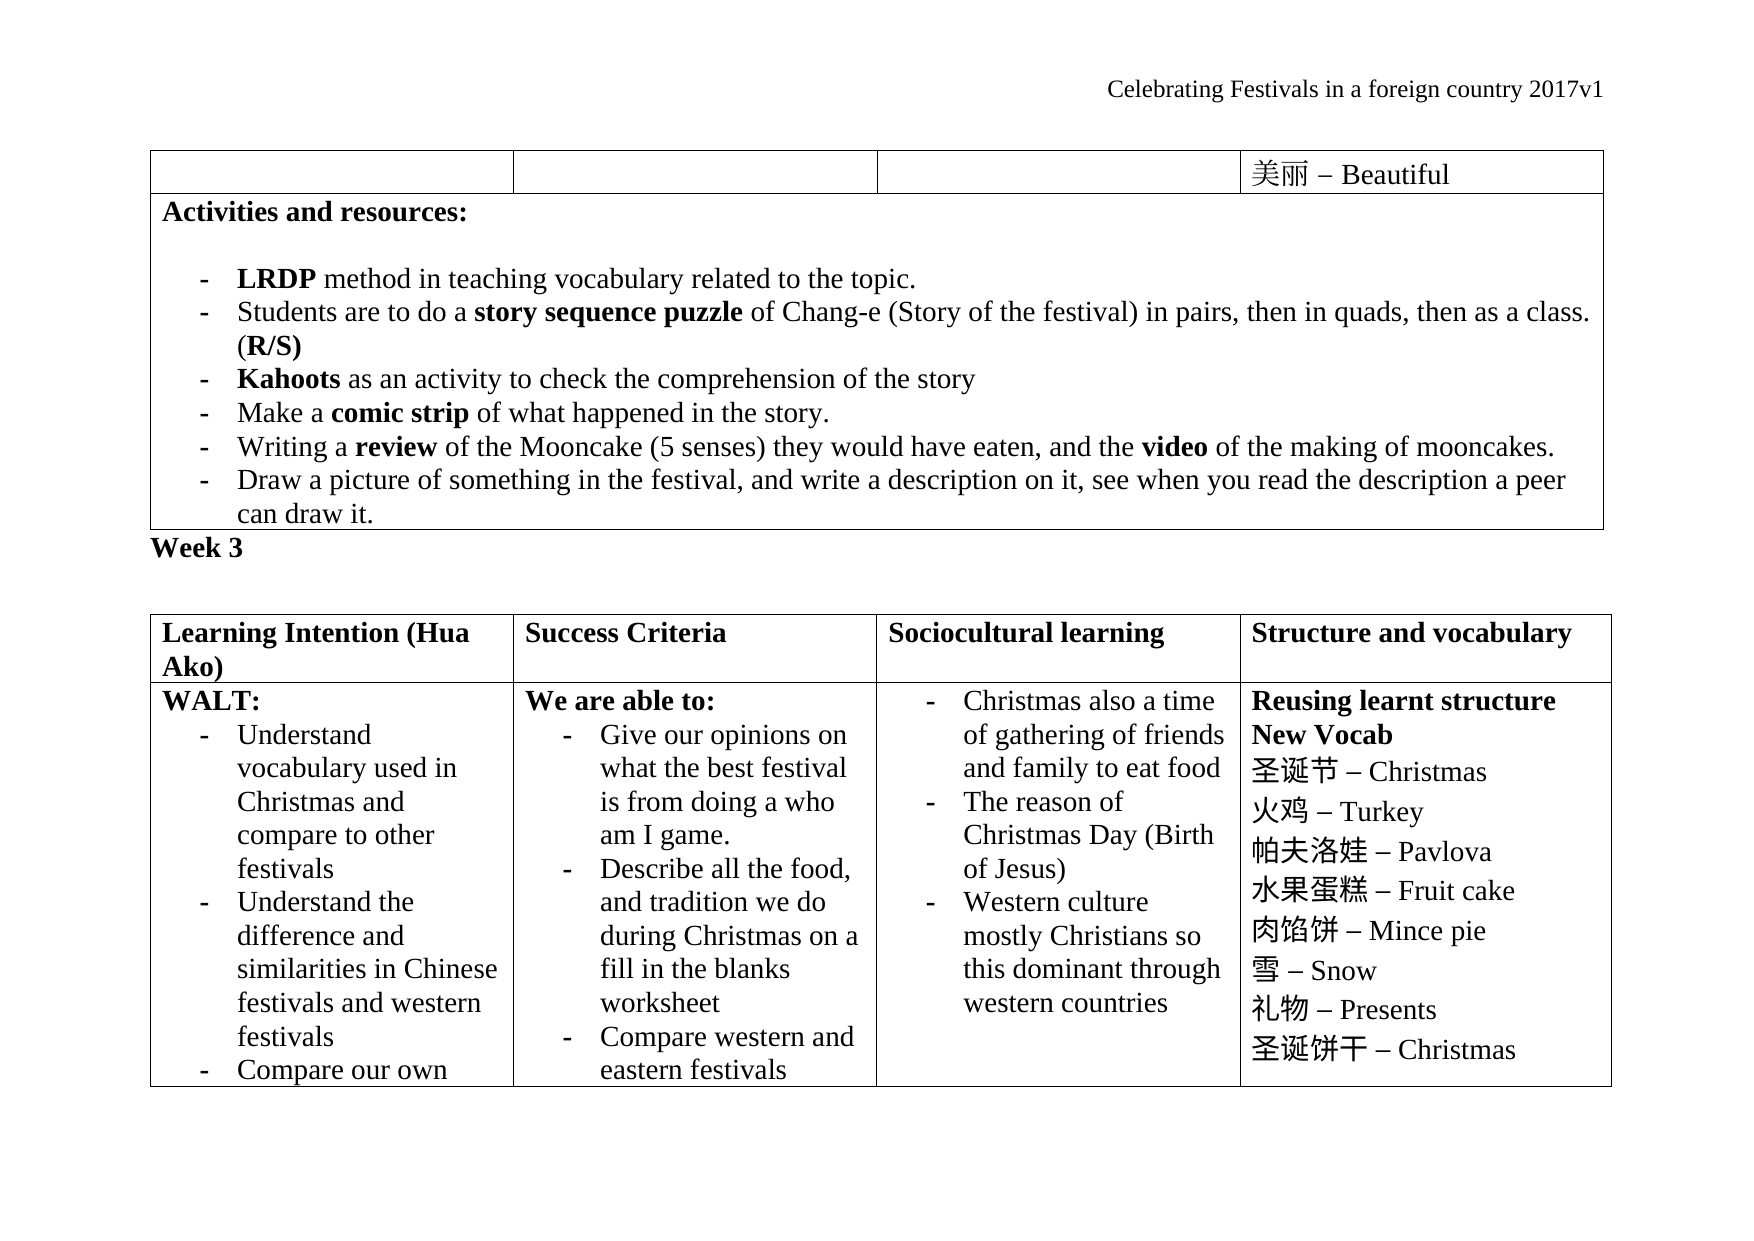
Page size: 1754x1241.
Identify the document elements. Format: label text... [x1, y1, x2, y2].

table_header Learning Intention (Hua Ako) [151, 615, 513, 682]
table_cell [514, 683, 876, 1086]
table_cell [878, 151, 1240, 193]
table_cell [151, 683, 513, 1086]
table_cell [877, 683, 1240, 1086]
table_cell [151, 151, 513, 193]
table_header Sociocultural learning [877, 615, 1240, 682]
table_header Success Criteria [514, 615, 876, 682]
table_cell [1241, 151, 1603, 193]
table_cell Activities and resources: LRDP method in teaching vocabulary related to the topic. Students are to do a story sequence puzzle of Chang-e (Story of the festival) in pairs, then in quads, then as a class. (R/S) Kahoots as an activity to check the comprehension of the story Make a comic strip of what happened in the story. Writing a review of the Mooncake (5 senses) they would have eaten, and the video of the making of mooncakes. Draw a picture of something in the festival, and write a description on it, see when you read the description a peer can draw it. [151, 194, 1603, 529]
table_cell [514, 151, 877, 193]
table_header Structure and vocabulary [1241, 615, 1611, 682]
text Week 3 [150, 530, 1604, 564]
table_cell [1241, 683, 1611, 1086]
